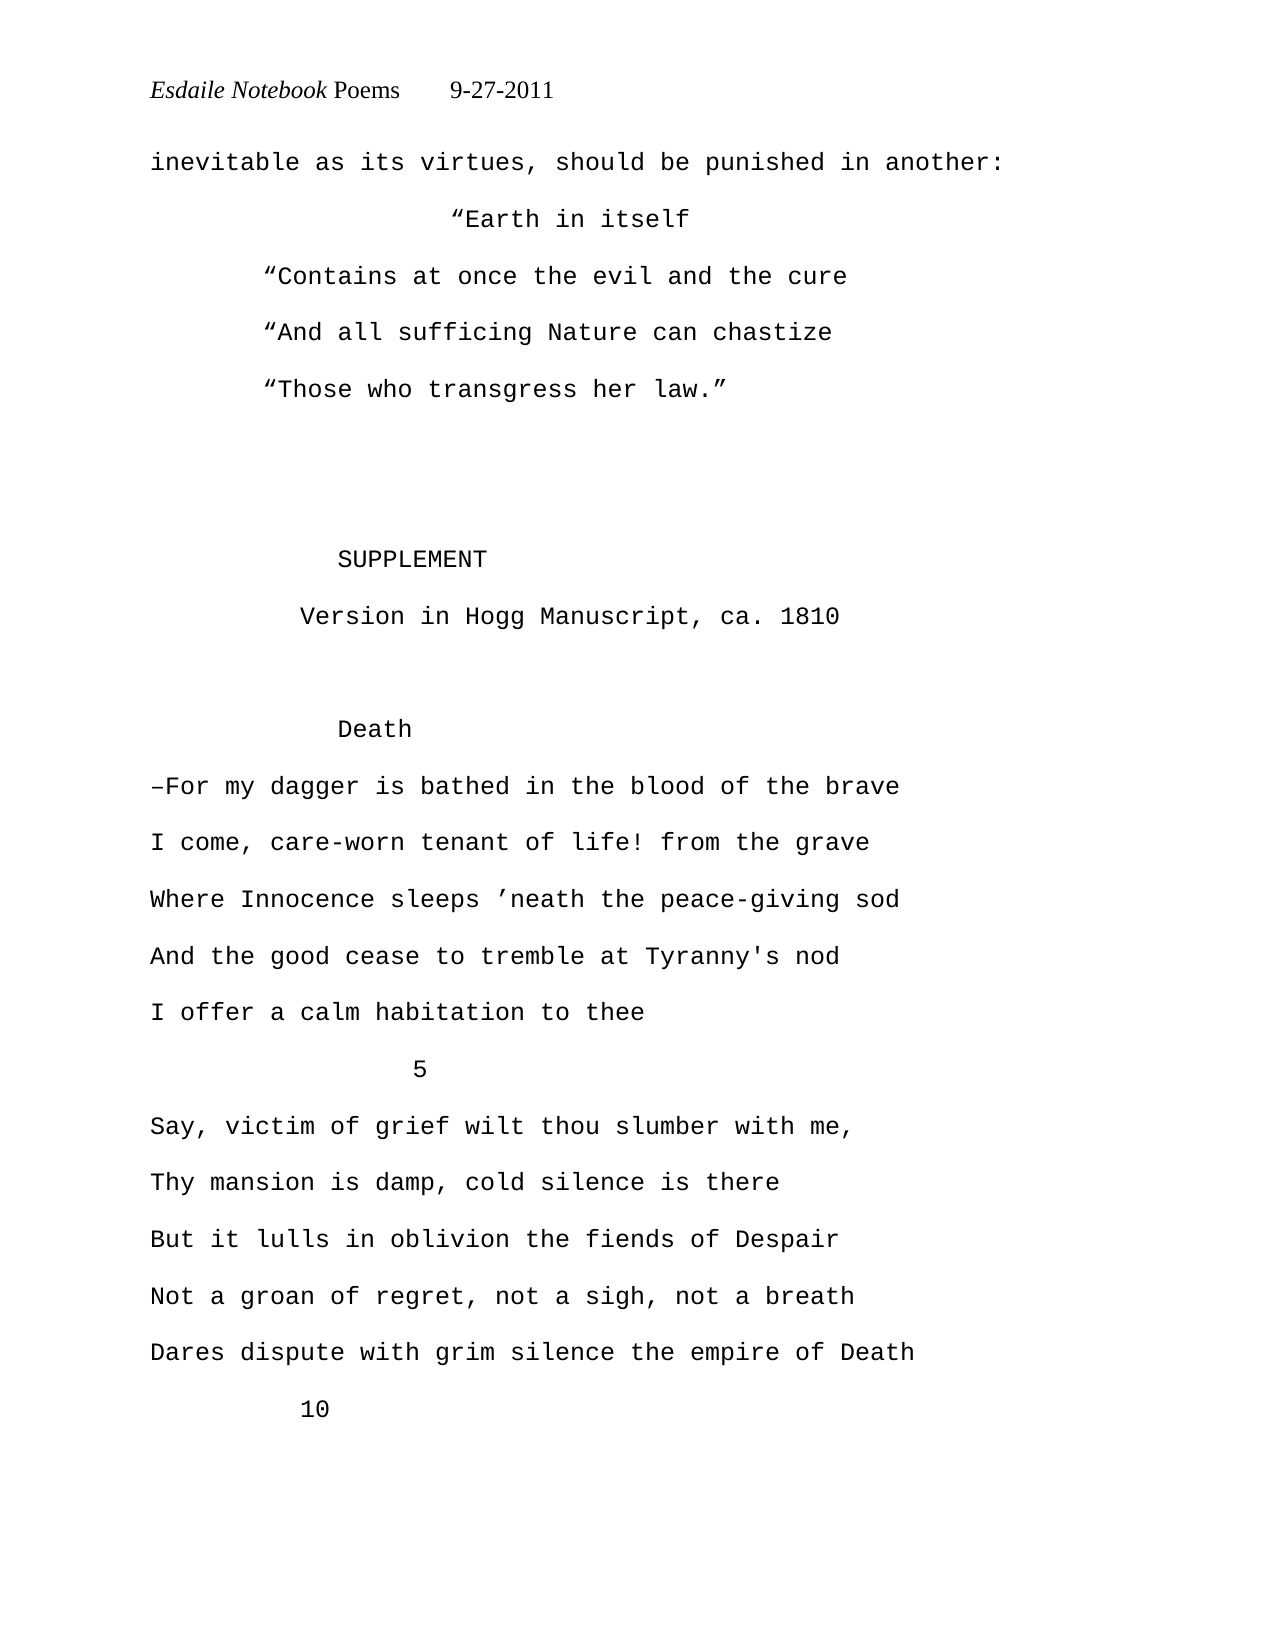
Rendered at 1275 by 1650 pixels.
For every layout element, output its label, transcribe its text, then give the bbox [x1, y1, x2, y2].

text Version in Hogg Manuscript, ca. 1810 [150, 603, 1125, 632]
text “Those who transgress her law.” [150, 377, 1125, 405]
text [150, 150, 1125, 178]
text “And all sufficing Nature can chastize [150, 320, 1125, 348]
text SUPPLEMENT [150, 547, 1125, 575]
text I offer a calm habitation to thee 5 [150, 1000, 1125, 1085]
text I come, care-worn tenant of life! from the grave [150, 830, 1125, 858]
text Say, victim of grief wilt thou slumber with me, [150, 1113, 1125, 1142]
text “Earth in itself [150, 207, 1125, 235]
text But it lulls in oblivion the fiends of Despair [150, 1227, 1125, 1255]
text –For my dagger is bathed in the blood of the brave [150, 773, 1125, 802]
text Death [150, 717, 1125, 745]
text “Contains at once the evil and the cure [150, 263, 1125, 292]
text Thy mansion is damp, cold silence is there [150, 1170, 1125, 1198]
text Not a groan of regret, not a sigh, not a breath [150, 1283, 1125, 1312]
text And the good cease to tremble at Tyranny's nod [150, 943, 1125, 972]
text Where Innocence sleeps ’neath the peace-giving sod [150, 887, 1125, 915]
text Dares dispute with grim silence the empire of Death 10 [150, 1340, 1125, 1425]
